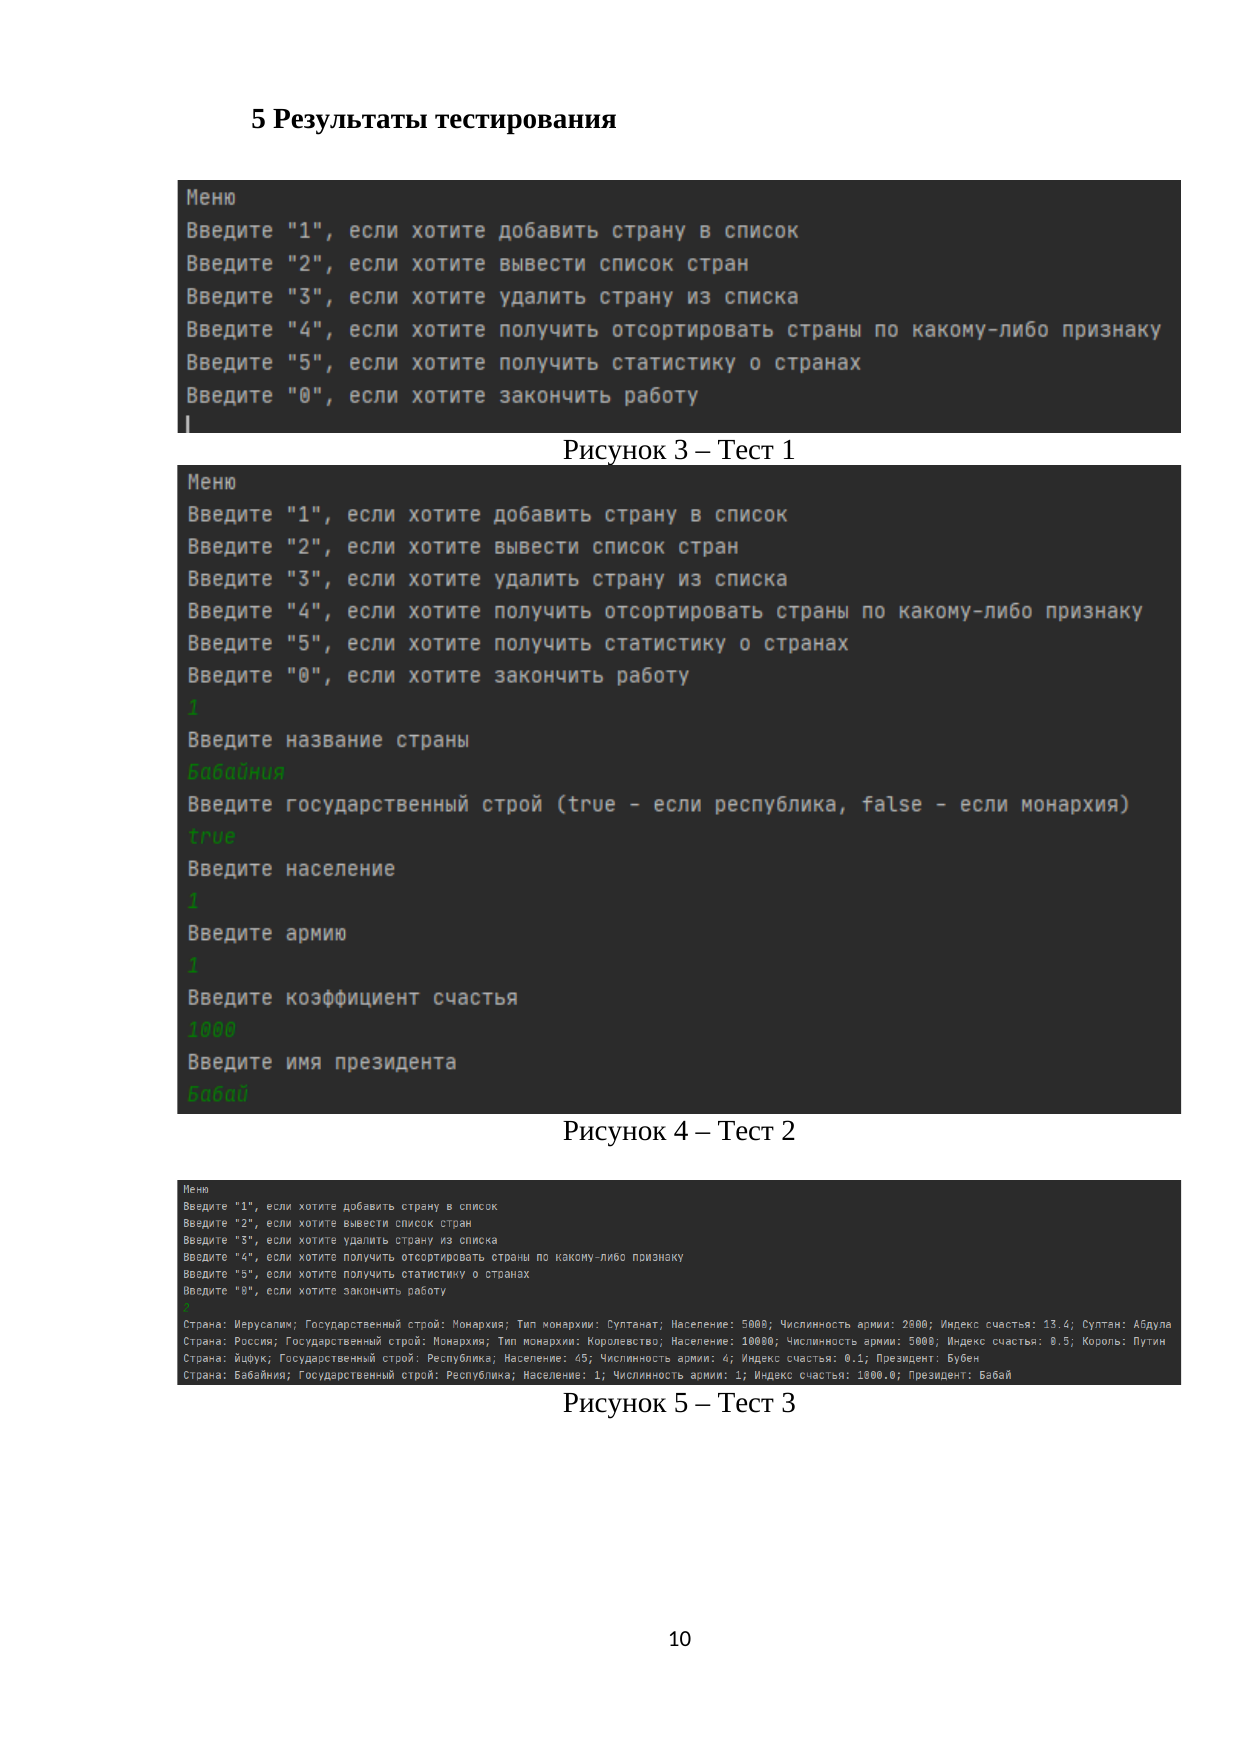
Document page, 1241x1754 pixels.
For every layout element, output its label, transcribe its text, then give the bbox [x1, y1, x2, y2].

text Рисунок 3 – Тест 1 [177, 433, 1181, 465]
picture [177, 180, 1181, 433]
text 5 Результаты тестирования [177, 101, 1181, 135]
text Рисунок 5 – Тест 3 [177, 1385, 1181, 1418]
text Рисунок 4 – Тест 2 [177, 1114, 1181, 1147]
picture [177, 465, 1182, 1114]
picture [177, 1180, 1182, 1385]
